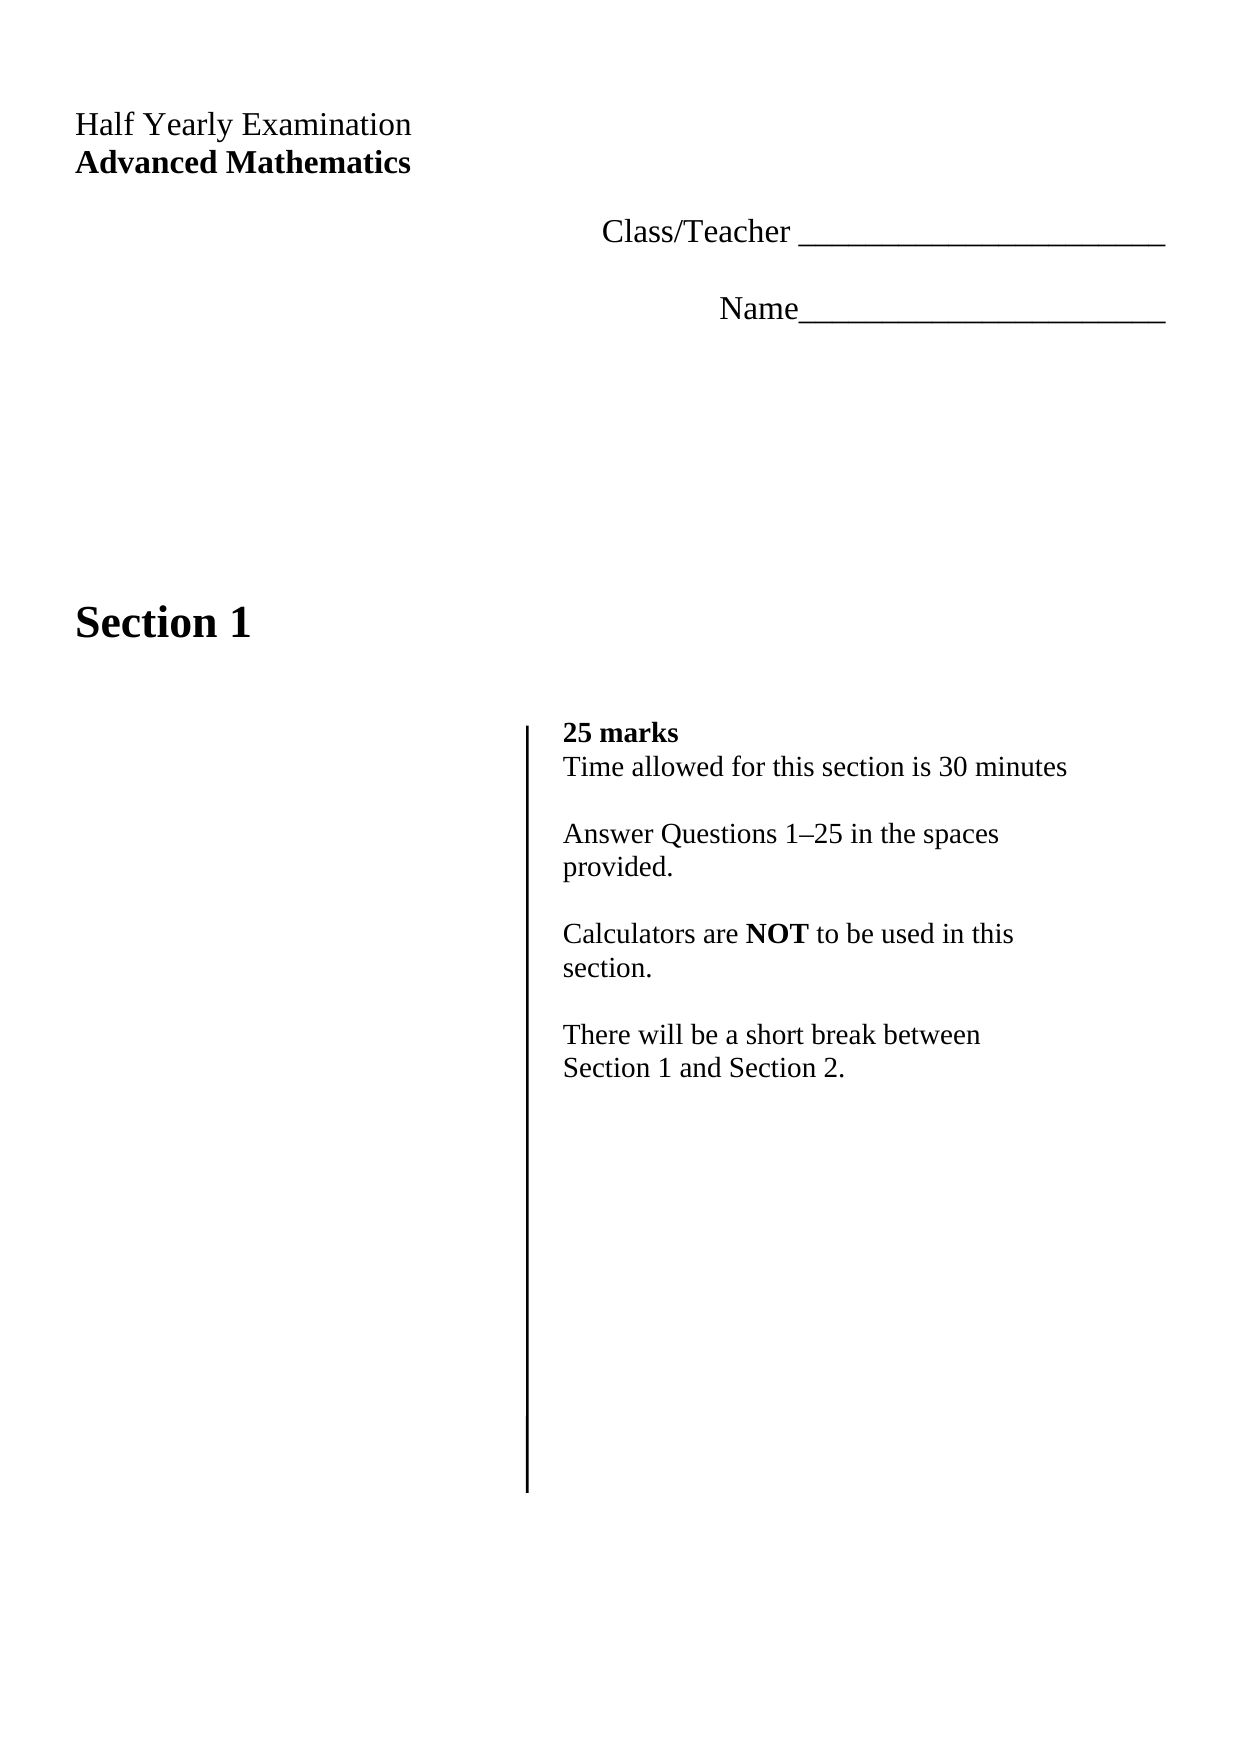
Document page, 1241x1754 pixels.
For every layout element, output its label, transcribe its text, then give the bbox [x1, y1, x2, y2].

text Section 1 [75, 595, 1165, 647]
text Name______________________ [75, 288, 1165, 326]
text Class/Teacher ______________________ [75, 211, 1165, 250]
text Half Yearly Examination [75, 104, 1165, 143]
text Advanced Mathematics [75, 143, 1165, 181]
